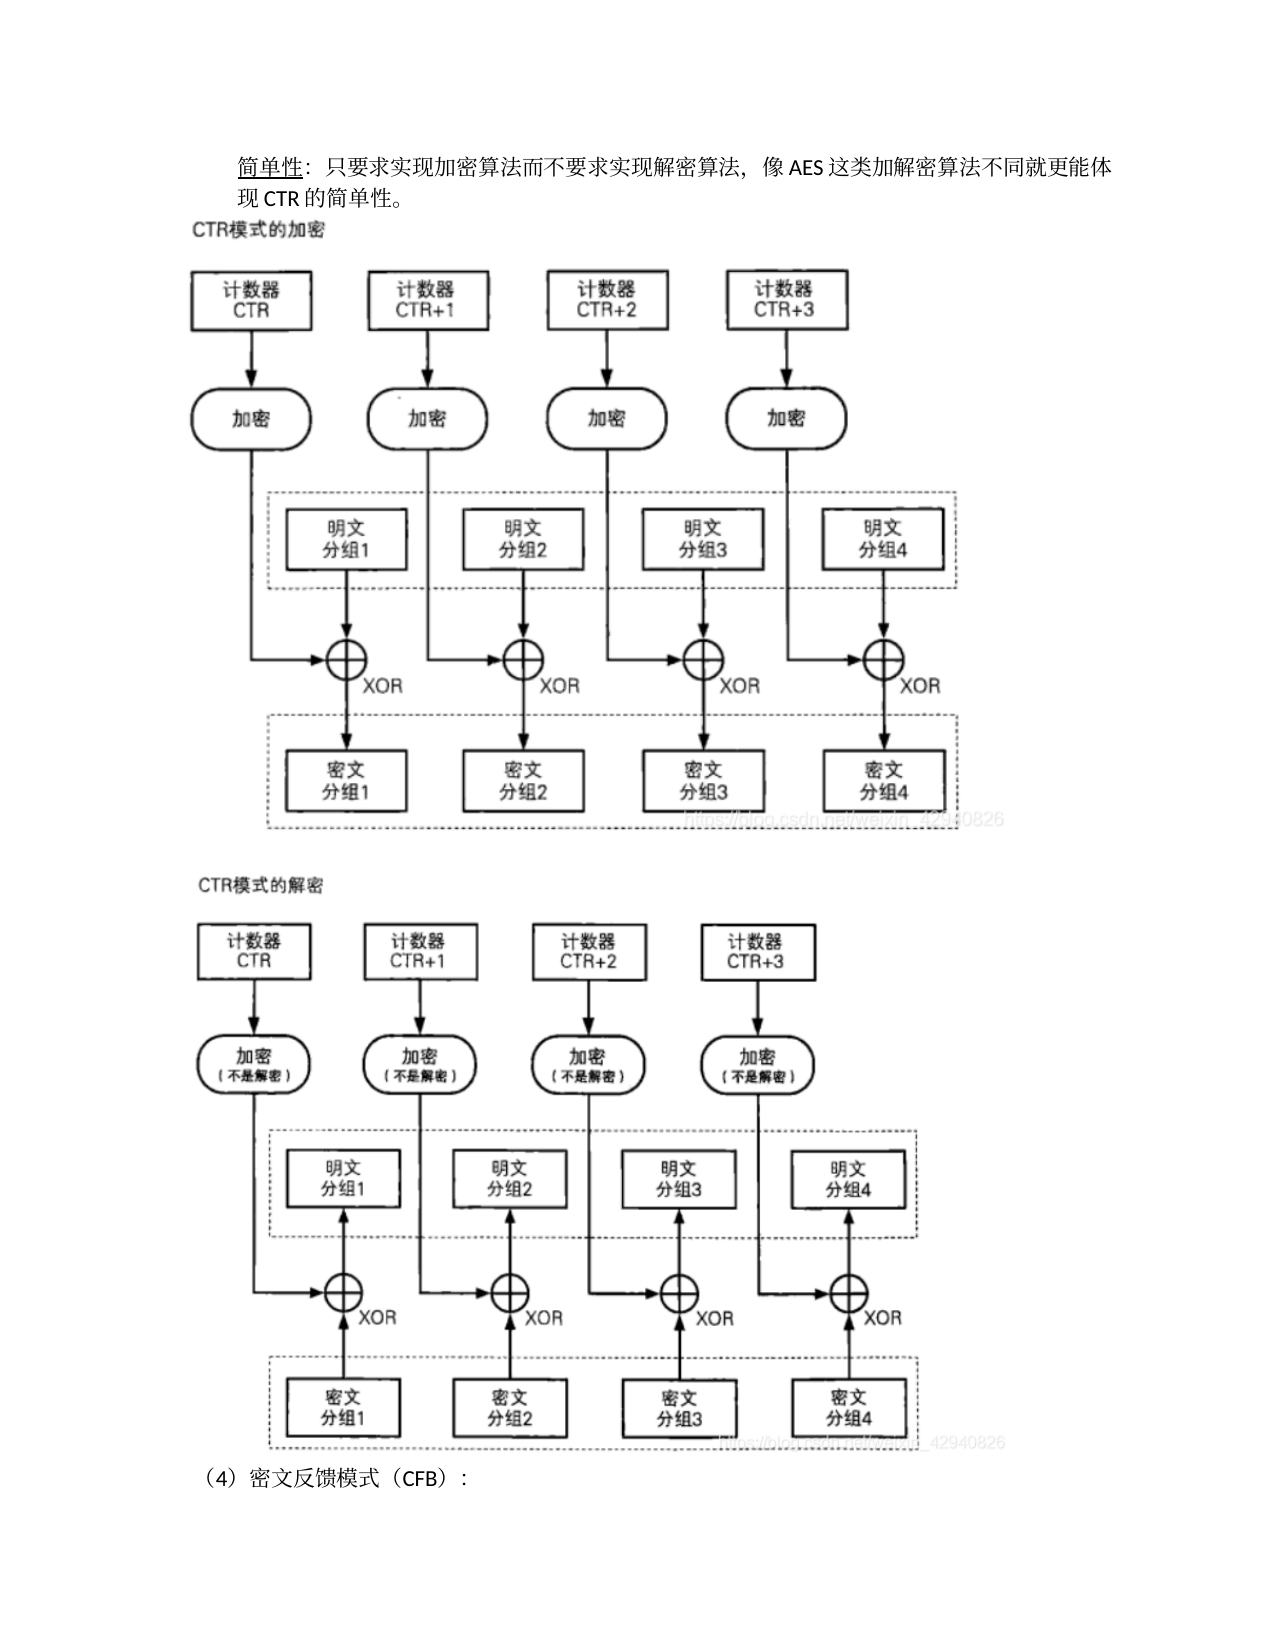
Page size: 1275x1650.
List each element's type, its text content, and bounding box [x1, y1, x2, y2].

picture [150, 868, 1014, 1462]
text 简单性：只要求实现加密算法而不要求实现解密算法，像AES这类加解密算法不同就更能体现CTR的简单性。 [237, 150, 1125, 213]
text （4）密文反馈模式（CFB）： [194, 1461, 1125, 1493]
picture [150, 212, 1014, 841]
